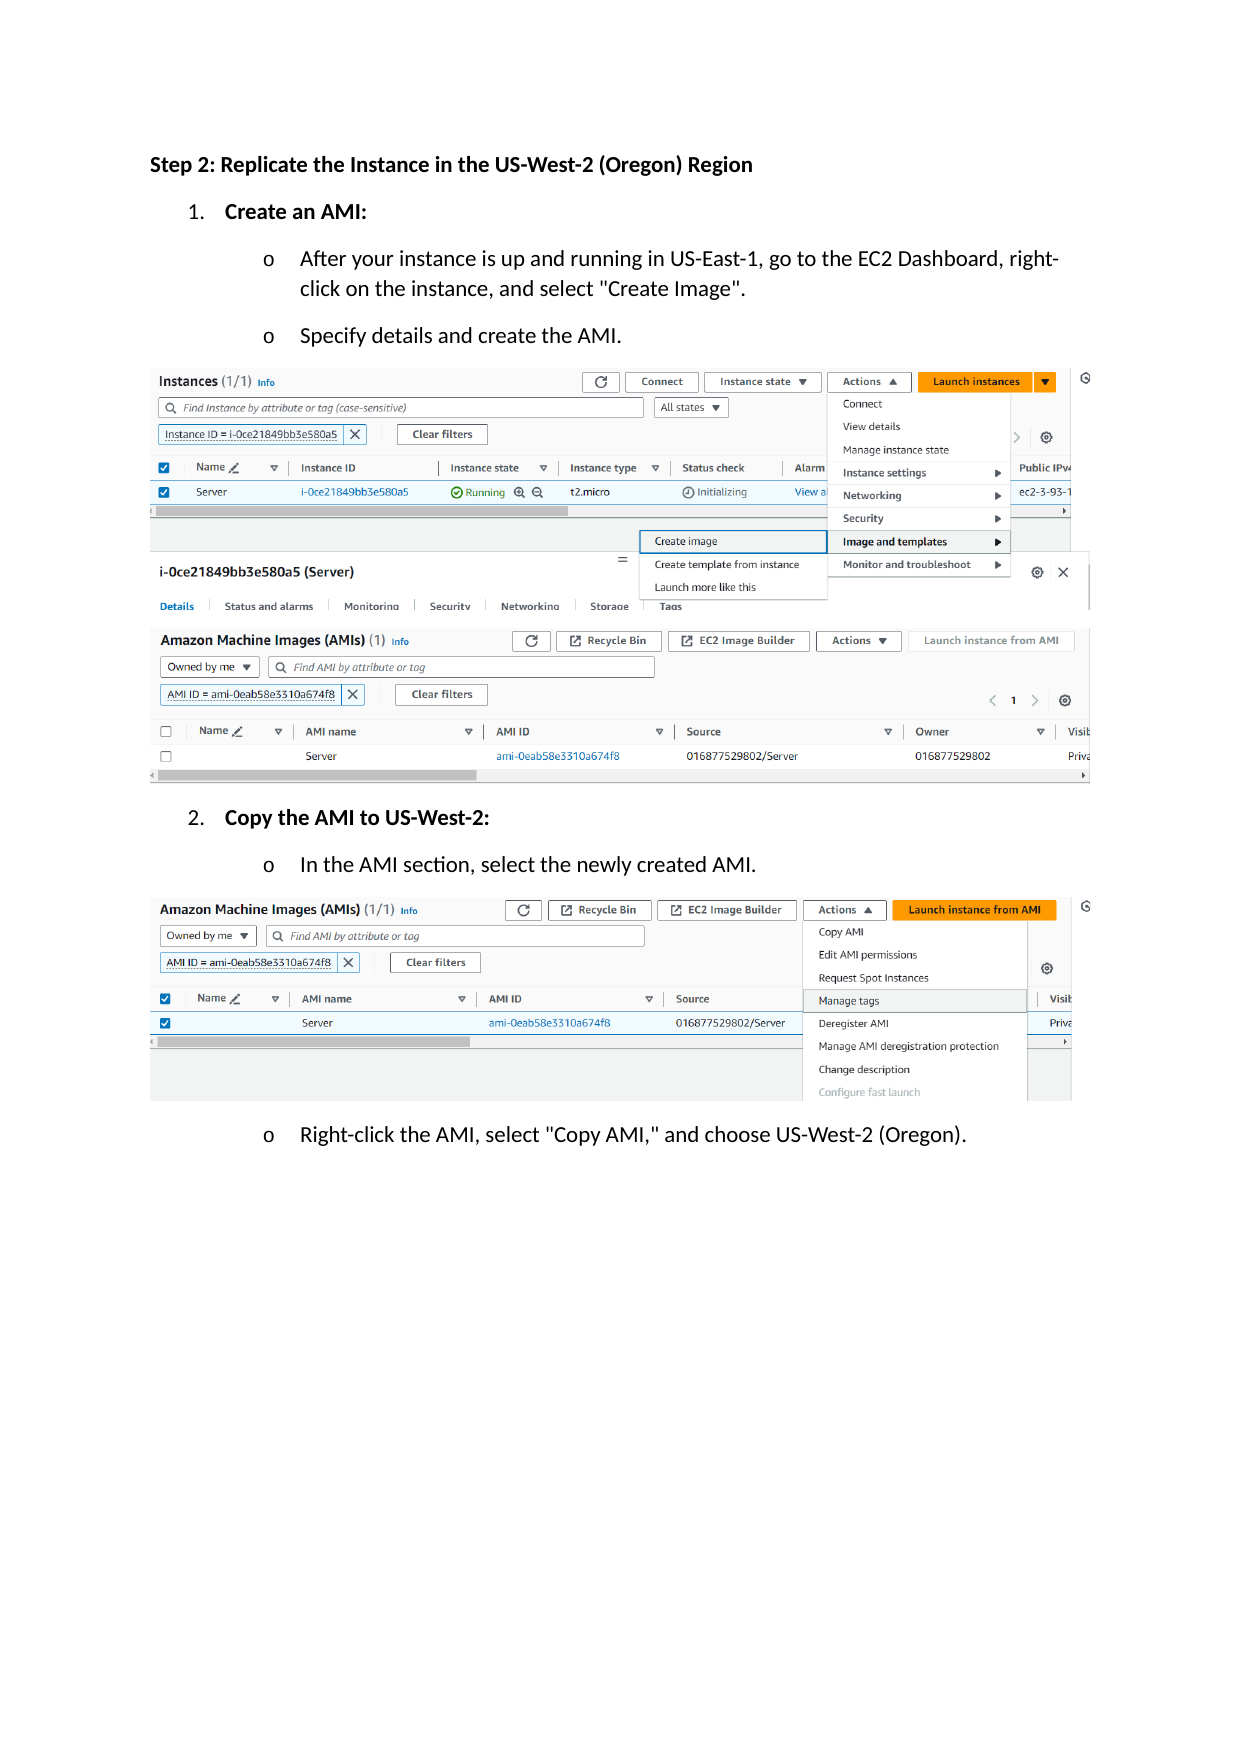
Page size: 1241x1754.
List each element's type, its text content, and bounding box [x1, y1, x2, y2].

list Right-click the AMI, select "Copy AMI," and choose US-West-2 (Oregon). [262, 1120, 1090, 1148]
picture [150, 628, 1091, 784]
list In the AMI section, select the newly created AMI. [262, 850, 1090, 878]
text Step 2: Replicate the Instance in the US-West-2 (Oregon) Region [150, 150, 1090, 178]
list Copy the AMI to US-West-2: [187, 803, 1090, 831]
list Create an AMI: [187, 197, 1090, 225]
list Specify details and create the AMI. [262, 321, 1090, 350]
picture [150, 368, 1091, 610]
list After your instance is up and running in US-East-1, go to the EC2 Dashboard, right-click on the instance, and select "Create Image". [262, 244, 1090, 302]
picture [150, 897, 1091, 1101]
